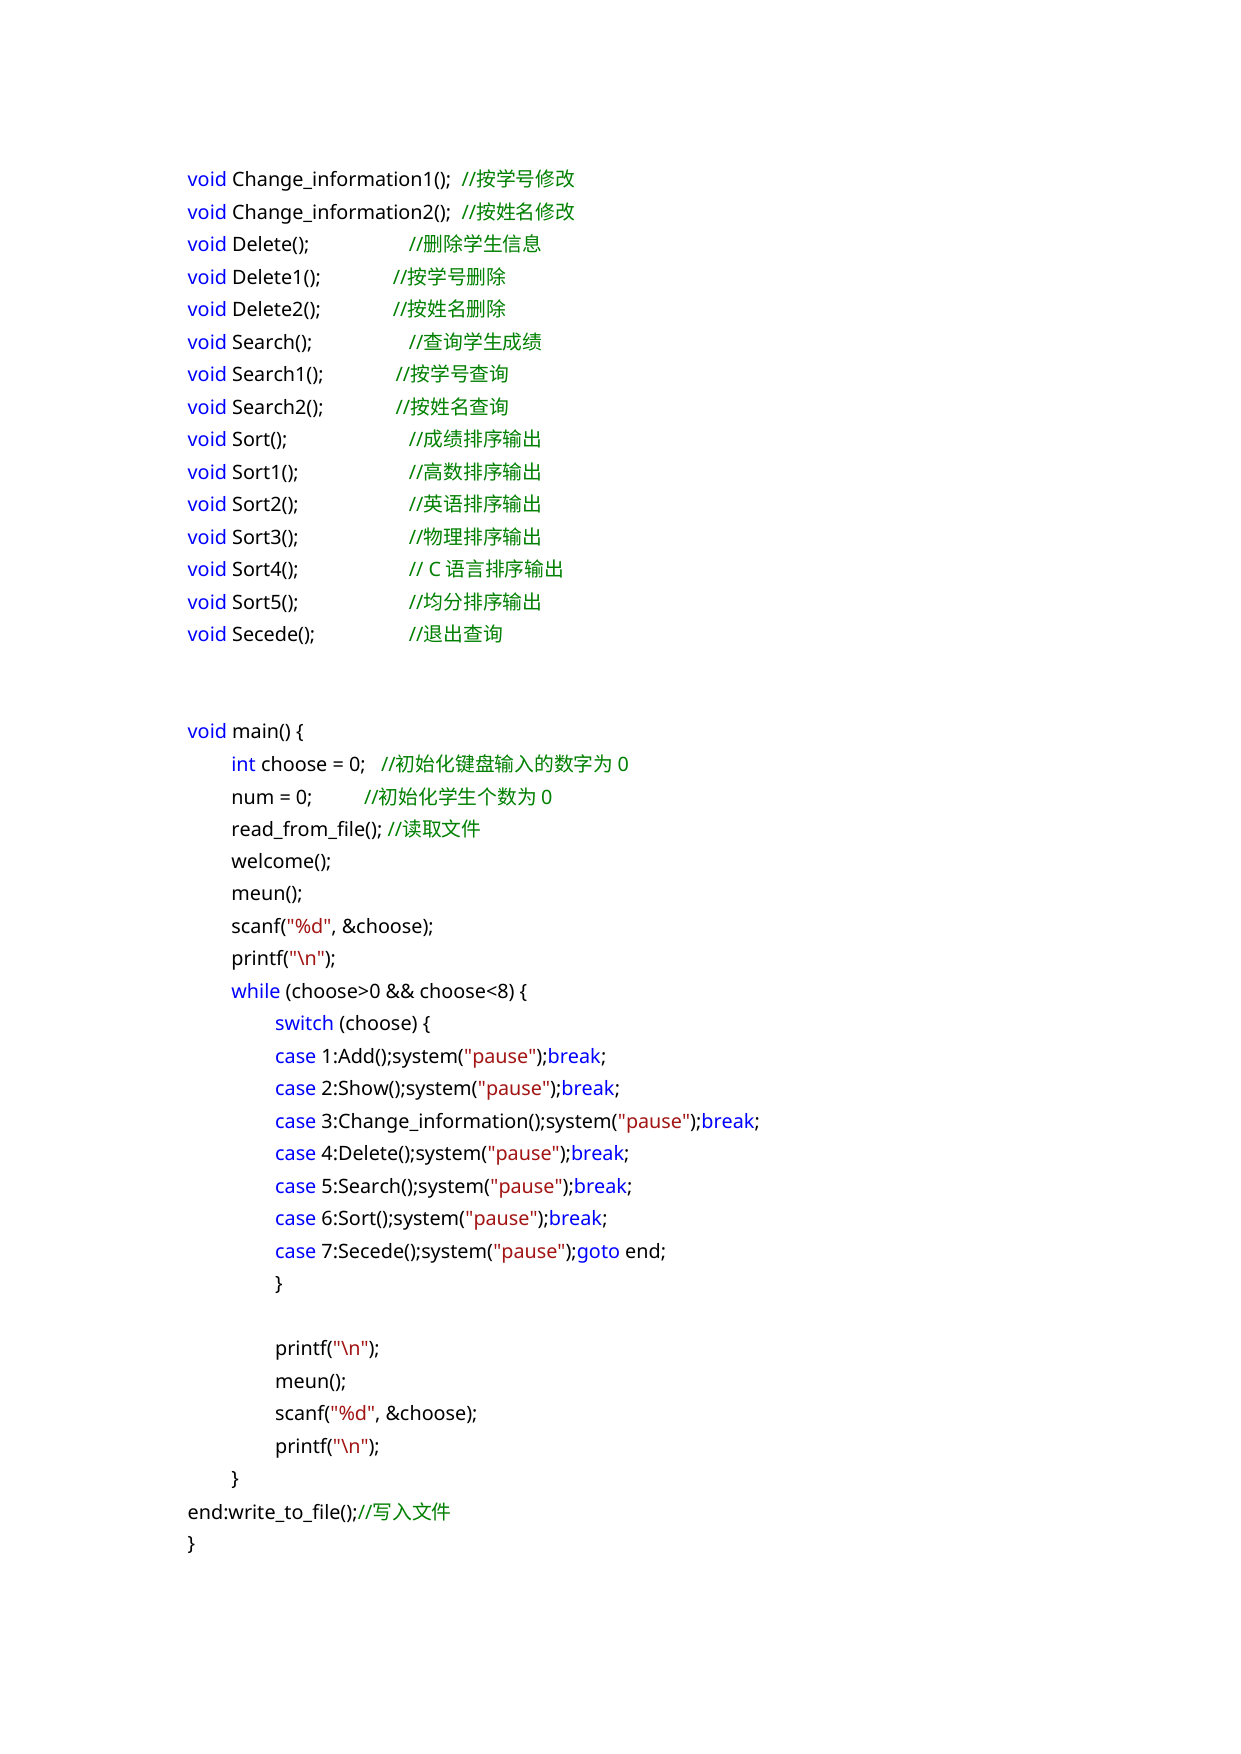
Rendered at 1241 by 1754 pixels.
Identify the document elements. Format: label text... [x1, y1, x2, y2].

text printf("\n"); [187, 1332, 1053, 1364]
text void main() { [187, 714, 1053, 747]
text } [187, 1462, 1053, 1494]
text } [187, 1527, 1053, 1559]
text void Sort3(); //物理排序输出 [187, 519, 1053, 552]
text while (choose>0 && choose<8) { [187, 974, 1053, 1007]
text case 3:Change_information();system("pause");break; [187, 1104, 1053, 1137]
text void Delete2(); //按姓名删除 [187, 292, 1053, 324]
text void Sort(); //成绩排序输出 [187, 422, 1053, 454]
text switch (choose) { [187, 1007, 1053, 1039]
text case 5:Search();system("pause");break; [187, 1169, 1053, 1202]
text read_from_file(); //读取文件 [187, 812, 1053, 844]
text void Sort5(); //均分排序输出 [187, 584, 1053, 617]
text void Search1(); //按学号查询 [187, 357, 1053, 389]
text case 7:Secede();system("pause");goto end; [187, 1234, 1053, 1267]
text end:write_to_file();//写入文件 [187, 1494, 1053, 1527]
text void Secede(); //退出查询 [187, 617, 1053, 649]
text case 1:Add();system("pause");break; [187, 1039, 1053, 1072]
text printf("\n"); [187, 942, 1053, 974]
text void Sort4(); // C语言排序输出 [187, 552, 1053, 584]
text void Sort1(); //高数排序输出 [187, 454, 1053, 487]
text void Change_information1(); //按学号修改 [187, 162, 1053, 194]
text printf("\n"); [187, 1429, 1053, 1462]
text } [187, 1267, 1053, 1299]
text void Change_information2(); //按姓名修改 [187, 194, 1053, 227]
text scanf("%d", &choose); [187, 909, 1053, 942]
text int choose = 0; //初始化键盘输入的数字为0 [187, 747, 1053, 779]
text meun(); [187, 877, 1053, 909]
text void Delete1(); //按学号删除 [187, 259, 1053, 292]
text meun(); [187, 1364, 1053, 1397]
text void Search(); //查询学生成绩 [187, 324, 1053, 357]
text case 4:Delete();system("pause");break; [187, 1137, 1053, 1169]
text case 6:Sort();system("pause");break; [187, 1202, 1053, 1234]
text num = 0; //初始化学生个数为0 [187, 779, 1053, 812]
text void Delete(); //删除学生信息 [187, 227, 1053, 259]
text void Search2(); //按姓名查询 [187, 389, 1053, 422]
text scanf("%d", &choose); [187, 1397, 1053, 1429]
text welcome(); [187, 844, 1053, 877]
text case 2:Show();system("pause");break; [187, 1072, 1053, 1104]
text void Sort2(); //英语排序输出 [187, 487, 1053, 519]
